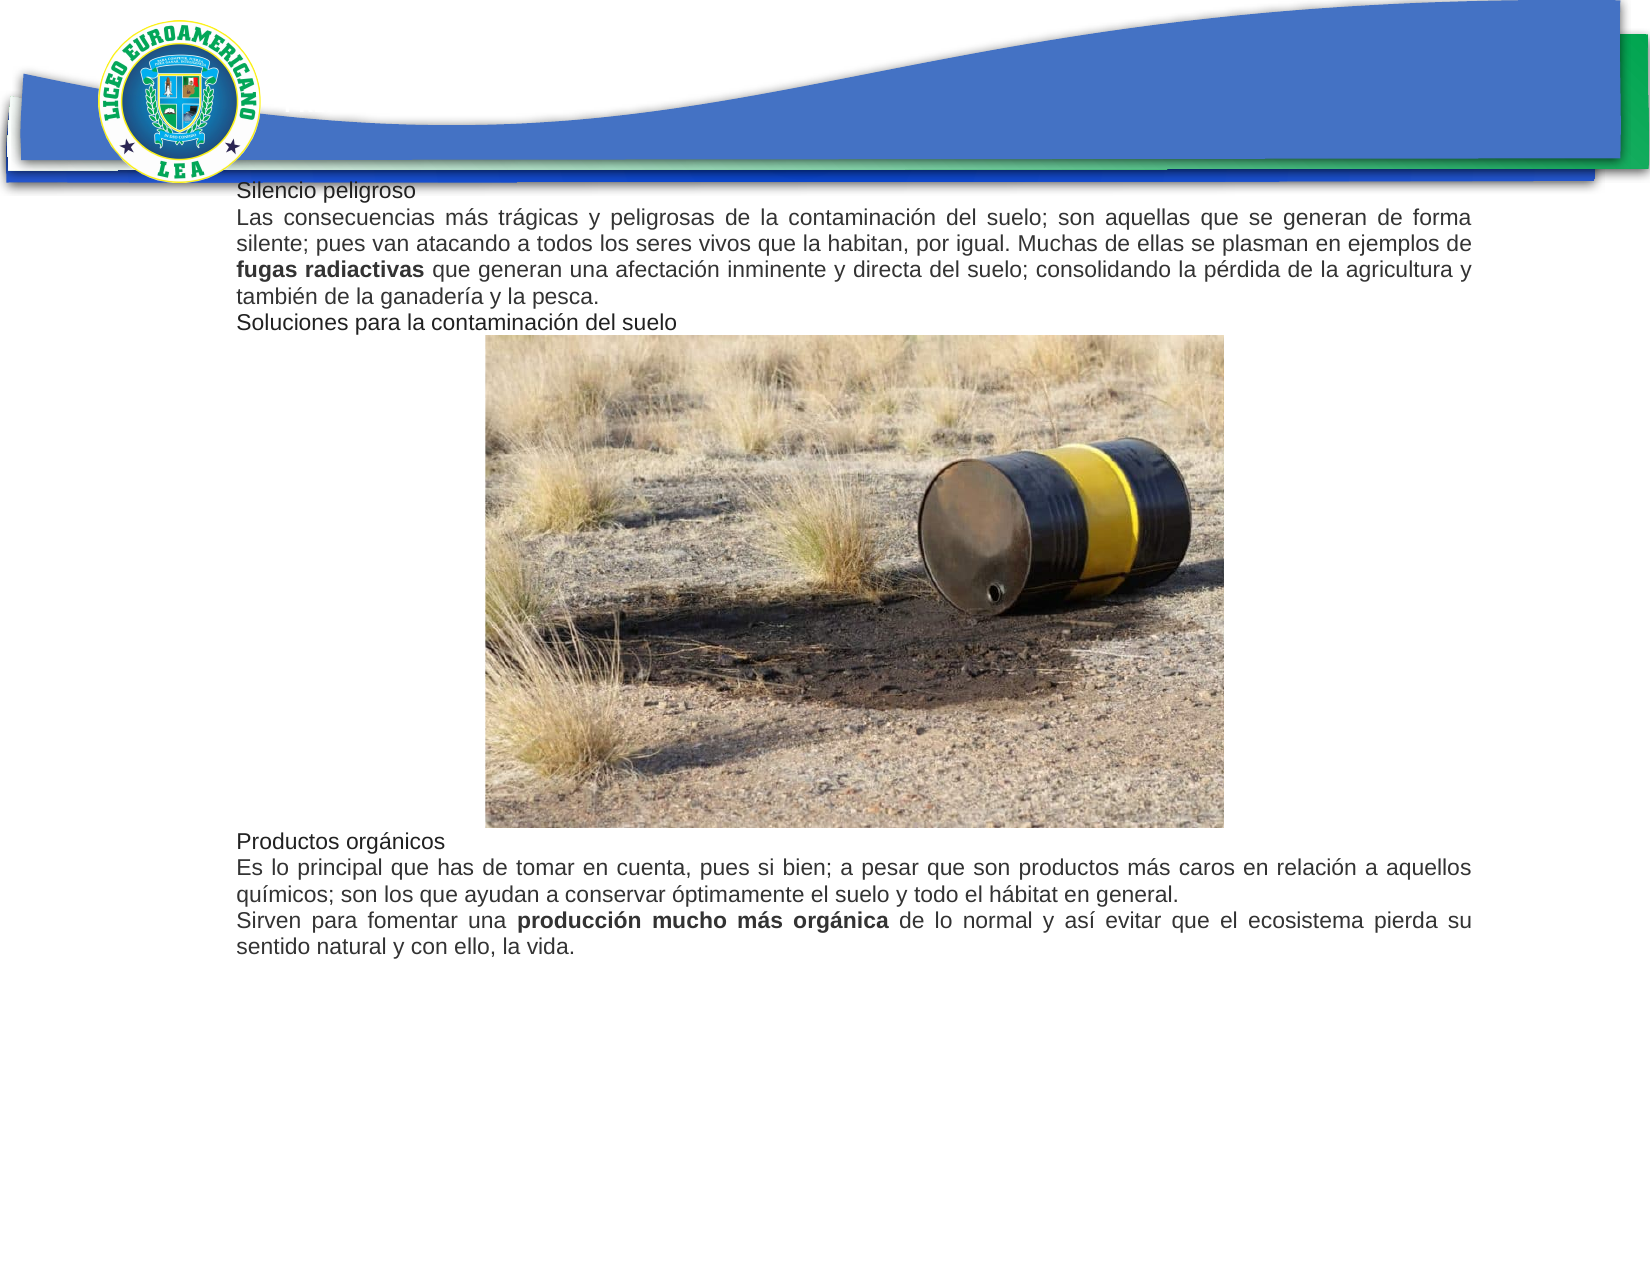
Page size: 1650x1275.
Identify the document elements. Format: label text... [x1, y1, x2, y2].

text Sirven para fomentar una producción mucho más orgánica de lo normal y así evitar que el ecosistema pierda su sentido natural y con ello, la vida. [236, 907, 1473, 960]
text Productos orgánicos [236, 828, 1473, 854]
text Es lo principal que has de tomar en cuenta, pues si bien; a pesar que son productos más caros en relación a aquellos químicos; son los que ayudan a conservar óptimamente el suelo y todo el hábitat en general. [236, 854, 1473, 907]
picture [98, 20, 261, 183]
picture [485, 335, 1224, 828]
text Las consecuencias más trágicas y peligrosas de la contaminación del suelo; son aquellas que se generan de forma silente; pues van atacando a todos los seres vivos que la habitan, por igual. Muchas de ellas se plasman en ejemplos de fugas radiactivas que generan una afectación inminente y directa del suelo; consolidando la pérdida de la agricultura y también de la ganadería y la pesca. [236, 203, 1473, 309]
text Soluciones para la contaminación del suelo [236, 309, 1473, 335]
text Silencio peligroso [236, 177, 1473, 203]
